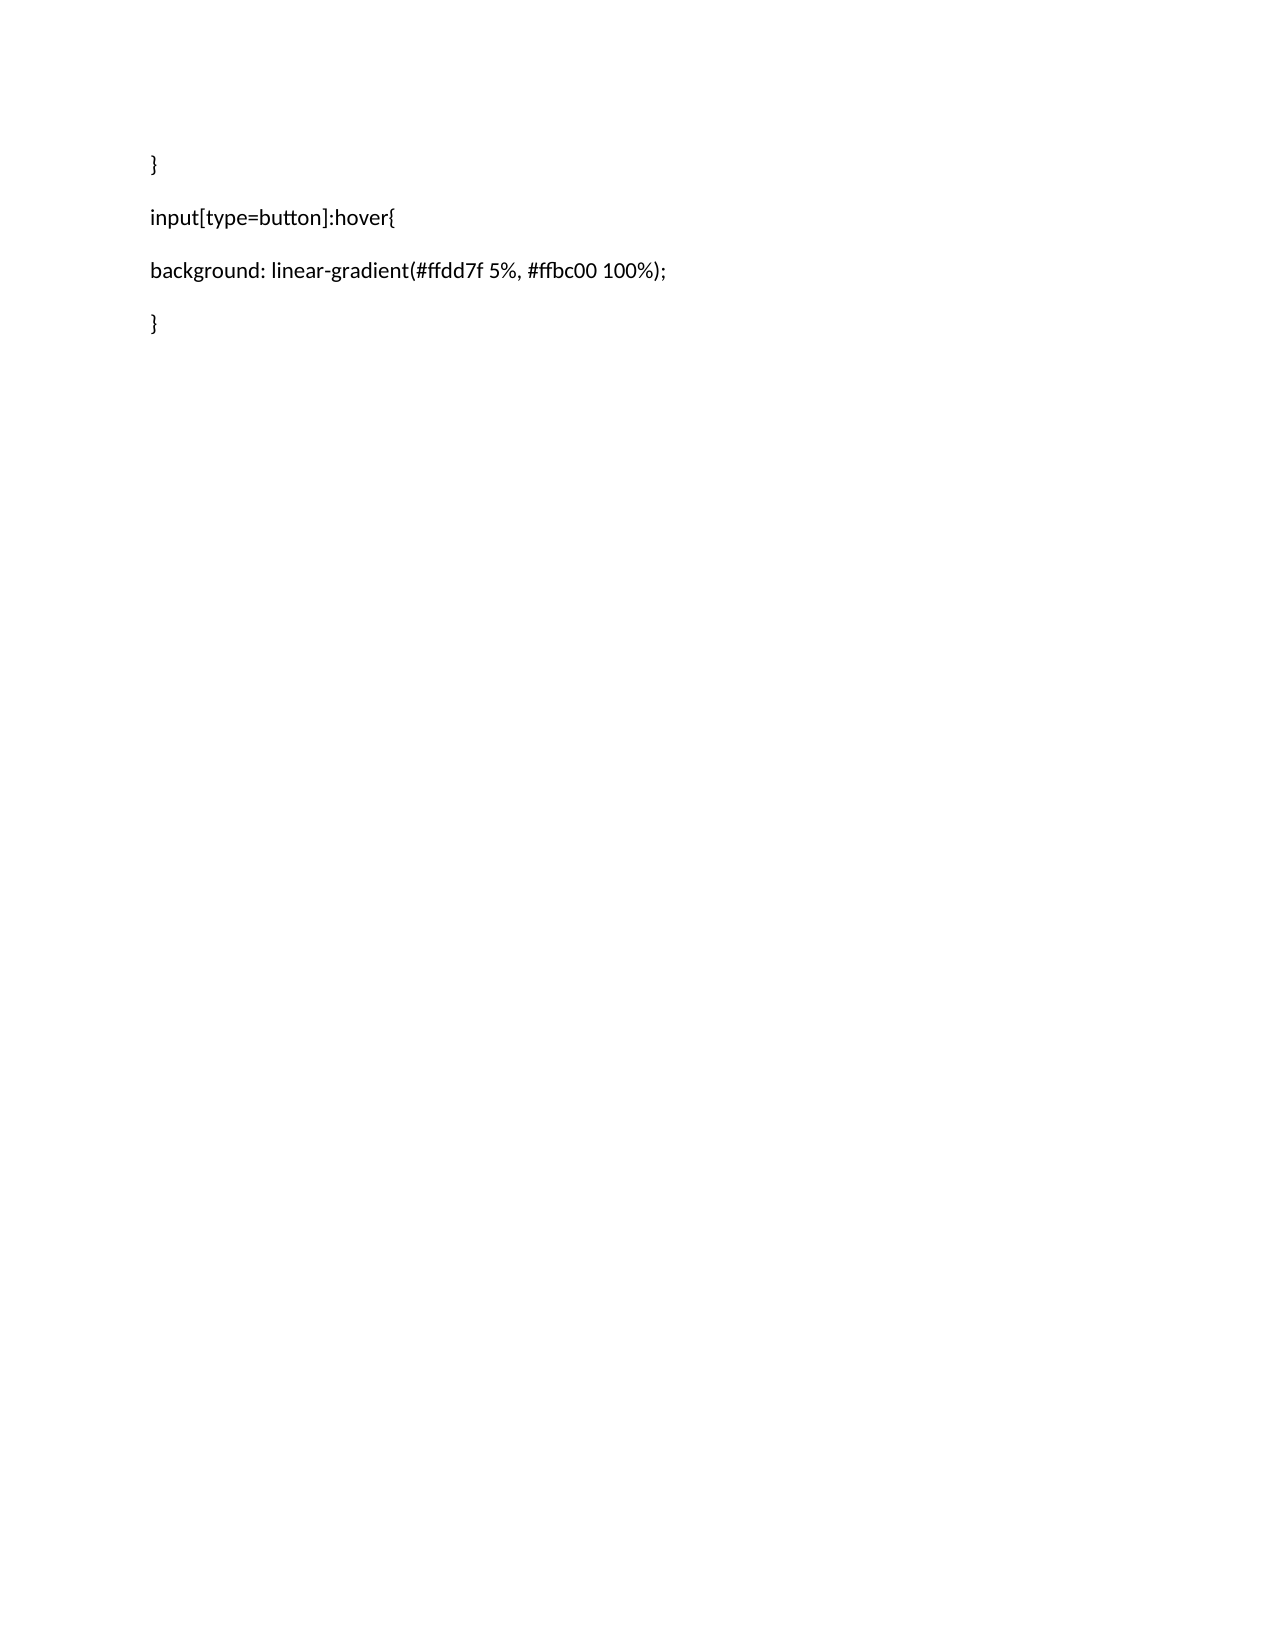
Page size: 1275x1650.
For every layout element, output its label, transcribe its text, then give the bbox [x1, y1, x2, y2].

text } [150, 150, 1125, 178]
text input[type=button]:hover{ [150, 203, 1125, 231]
text background: linear-gradient(#ffdd7f 5%, #ffbc00 100%); [150, 256, 1125, 284]
text } [150, 309, 1125, 337]
